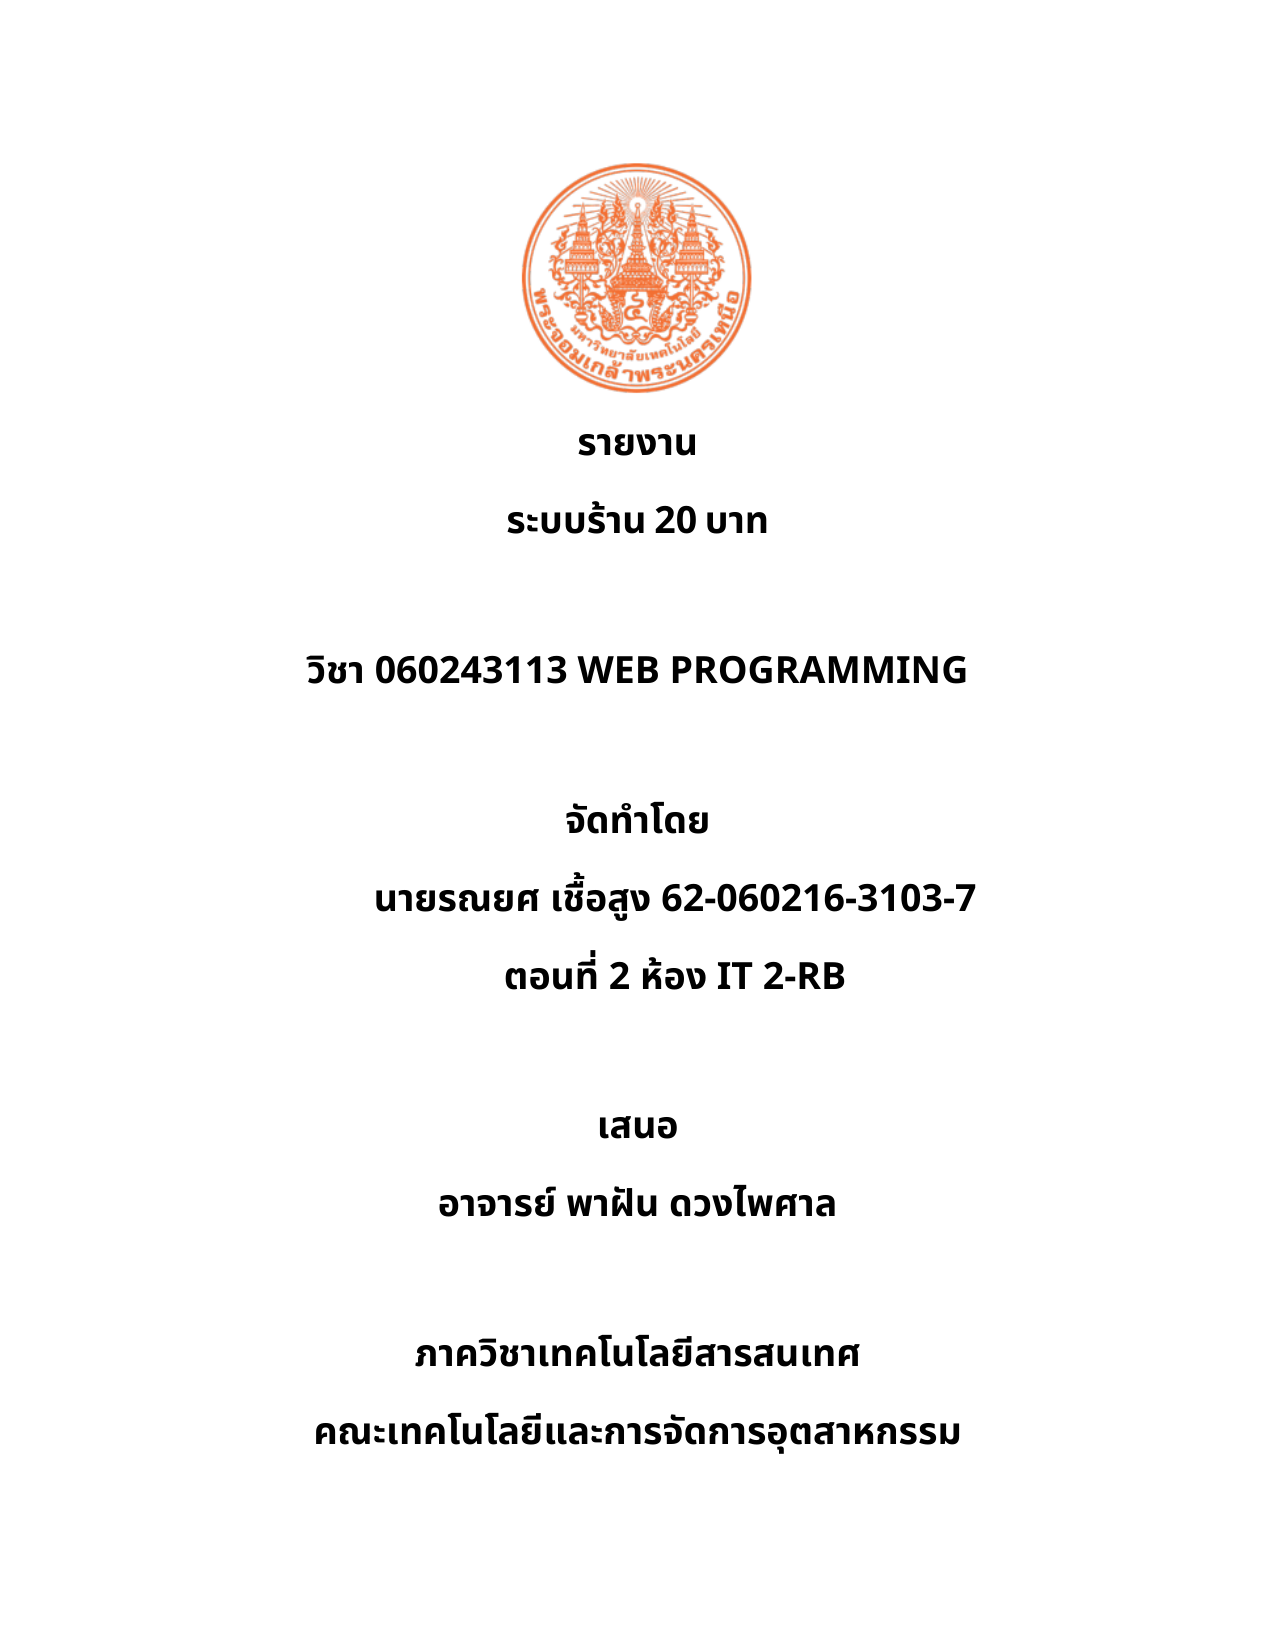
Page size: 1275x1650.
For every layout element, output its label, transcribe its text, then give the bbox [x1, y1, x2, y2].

text เสนอ [150, 1099, 1125, 1156]
text จัดทำโดย [150, 793, 1125, 850]
text นายรณยศ เชื้อสูง 62-060216-3103-7 [150, 871, 1125, 928]
text ระบบร้าน20บาท [150, 493, 1125, 551]
text วิชา 060243113 WEB PROGRAMMING [150, 643, 1125, 700]
text อาจารย์ พาฝัน ดวงไพศาล [150, 1177, 1125, 1234]
text คณะเทคโนโลยีและการจัดการอุตสาหกรรม [150, 1404, 1125, 1461]
text รายงาน [150, 416, 1125, 472]
text ตอนที่ 2 ห้อง IT 2-RB [150, 949, 1125, 1006]
text ภาควิชาเทคโนโลยีสารสนเทศ [150, 1327, 1125, 1383]
picture [492, 150, 783, 397]
